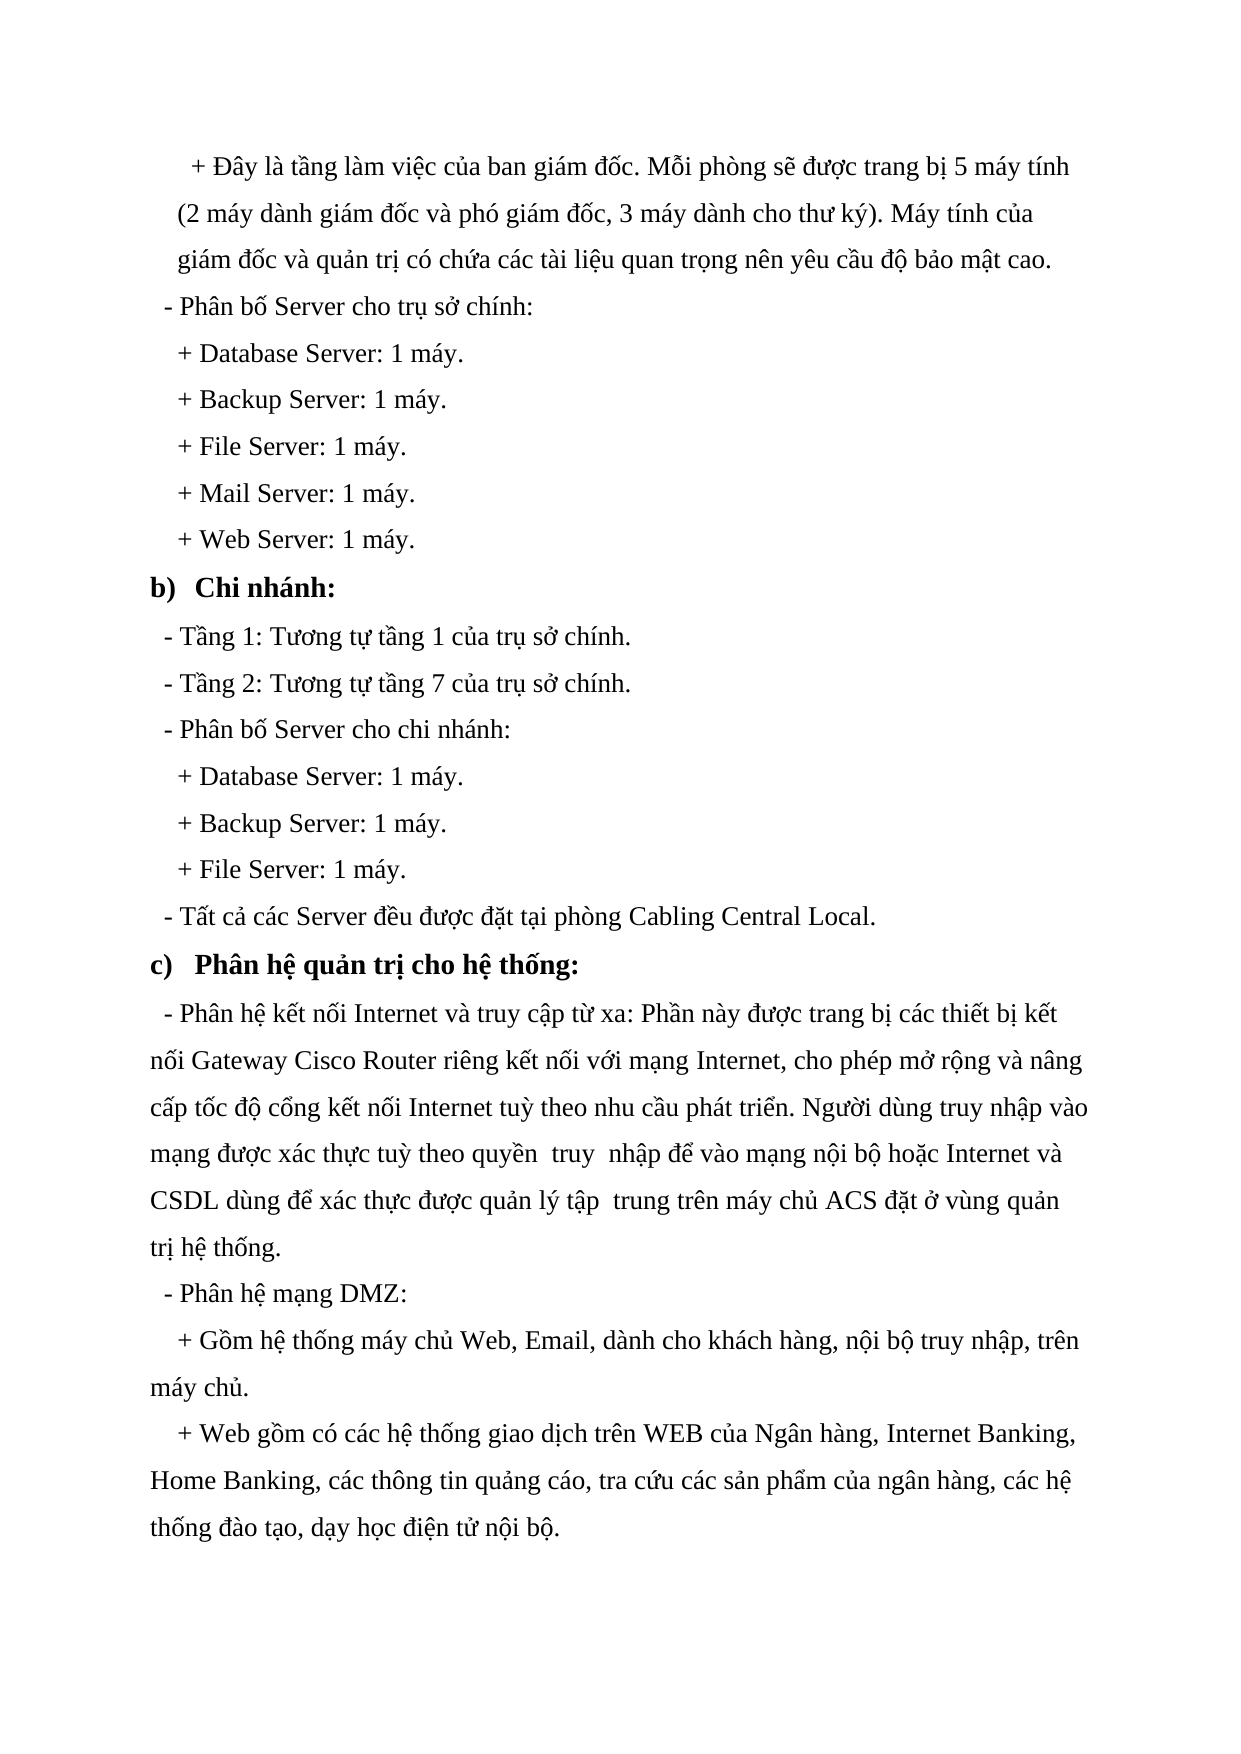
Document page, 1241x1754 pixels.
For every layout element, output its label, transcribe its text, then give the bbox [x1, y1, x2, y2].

list Phân hệ quản trị cho hệ thống: [150, 947, 1090, 981]
text - Phân hệ mạng DMZ: [150, 1277, 1090, 1308]
text + Gồm hệ thống máy chủ Web, Email, dành cho khách hàng, nội bộ truy nhập, trên máy chủ. [150, 1324, 1090, 1402]
text - Tầng 2: Tương tự tầng 7 của trụ sở chính. [150, 667, 1090, 698]
text - Tầng 1: Tương tự tầng 1 của trụ sở chính. [150, 620, 1090, 651]
text + Đây là tầng làm việc của ban giám đốc. Mỗi phòng sẽ được trang bị 5 máy tính (2 máy dành giám đốc và phó giám đốc, 3 máy dành cho thư ký). Máy tính của giám đốc và quản trị có chứa các tài liệu quan trọng nên yêu cầu độ bảo mật cao. [177, 150, 1090, 274]
text + Database Server: 1 máy. [150, 337, 1090, 368]
text - Tất cả các Server đều được đặt tại phòng Cabling Central Local. [150, 900, 1090, 931]
text - Phân bố Server cho chi nhánh: [150, 714, 1090, 745]
text - Phân hệ kết nối Internet và truy cập từ xa: Phần này được trang bị các thiết bị kết nối Gateway Cisco Router riêng kết nối với mạng Internet, cho phép mở rộng và nâng cấp tốc độ cổng kết nối Internet tuỳ theo nhu cầu phát triển. Người dùng truy nhập vào mạng được xác thực tuỳ theo quyền truy nhập để vào mạng nội bộ hoặc Internet và CSDL dùng để xác thực được quản lý tập trung trên máy chủ ACS đặt ở vùng quản trị hệ thống. [150, 997, 1090, 1262]
text + Database Server: 1 máy. [150, 760, 1090, 791]
text + Mail Server: 1 máy. [150, 477, 1090, 508]
list Chi nhánh: [150, 570, 1090, 603]
text + Web gồm có các hệ thống giao dịch trên WEB của Ngân hàng, Internet Banking, Home Banking, các thông tin quảng cáo, tra cứu các sản phẩm của ngân hàng, các hệ thống đào tạo, dạy học điện tử nội bộ. [150, 1417, 1090, 1542]
text + Backup Server: 1 máy. [150, 383, 1090, 414]
text - Phân bố Server cho trụ sở chính: [150, 290, 1090, 321]
text + Web Server: 1 máy. [150, 523, 1090, 554]
text + Backup Server: 1 máy. [150, 807, 1090, 838]
text + File Server: 1 máy. [150, 430, 1090, 461]
text + File Server: 1 máy. [150, 854, 1090, 885]
